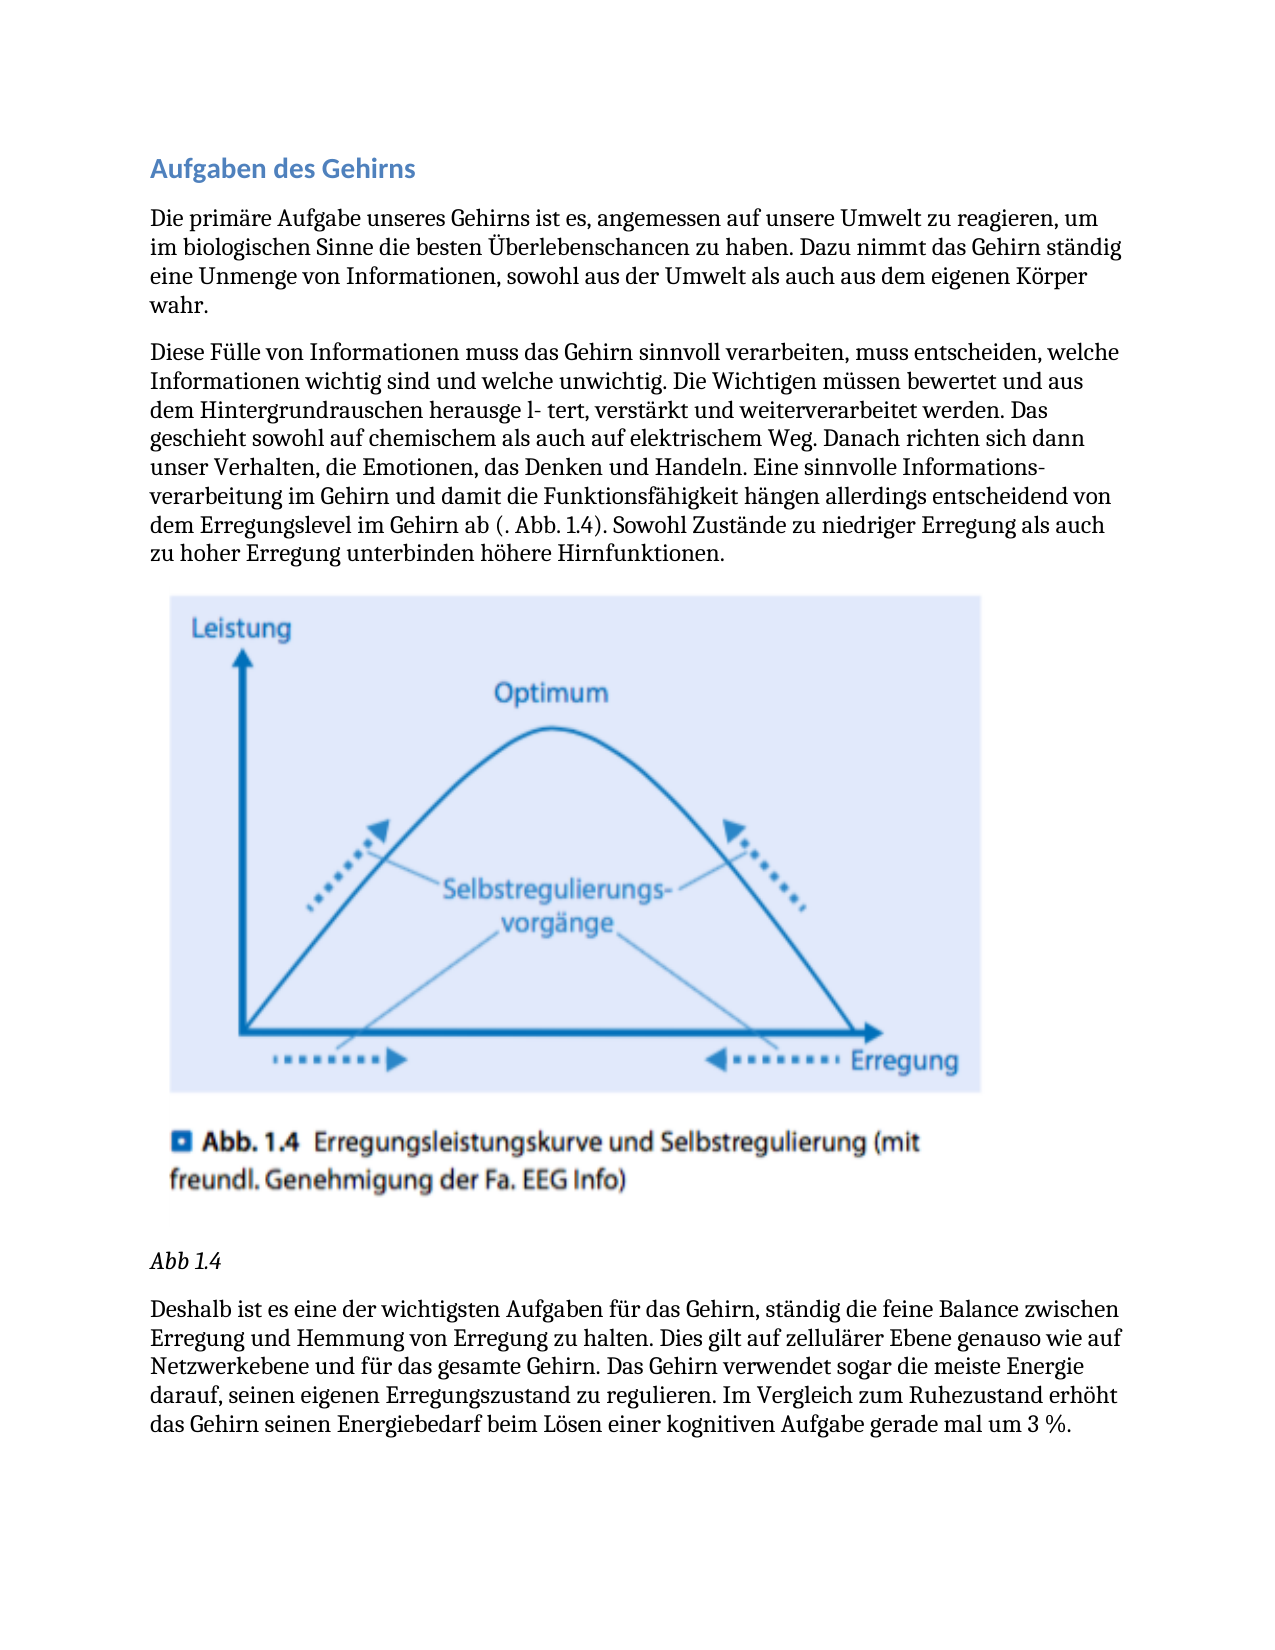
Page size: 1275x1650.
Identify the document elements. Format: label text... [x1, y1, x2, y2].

subtitle Aufgaben des Gehirns [150, 150, 1125, 186]
text Diese Fülle von Informationen muss das Gehirn sinnvoll verarbeiten, muss entscheiden, welche Informationen wichtig sind und welche unwichtig. Die Wichtigen müssen bewertet und aus dem Hintergrundrauschen herausge l- tert, verstärkt und weiterverarbeitet werden. Das geschieht sowohl auf chemischem als auch auf elektrischem Weg. Danach richten sich dann unser Verhalten, die Emotionen, das Denken und Handeln. Eine sinnvolle Informations- verarbeitung im Gehirn und damit die Funktionsfähigkeit hängen allerdings entscheidend von dem Erregungslevel im Gehirn ab (. Abb. 1.4). Sowohl Zustände zu niedriger Erregung als auch zu hoher Erregung unterbinden höhere Hirnfunktionen. [150, 338, 1125, 568]
text Die primäre Aufgabe unseres Gehirns ist es, angemessen auf unsere Umwelt zu reagieren, um im biologischen Sinne die besten Überlebenschancen zu haben. Dazu nimmt das Gehirn ständig eine Unmenge von Informationen, sowohl aus der Umwelt als auch aus dem eigenen Körper wahr. [150, 204, 1125, 319]
text Abb 1.4 [150, 1247, 1125, 1276]
picture [168, 586, 998, 1227]
text Deshalb ist es eine der wichtigsten Aufgaben für das Gehirn, ständig die feine Balance zwischen Erregung und Hemmung von Erregung zu halten. Dies gilt auf zellulärer Ebene genauso wie auf Netzwerkebene und für das gesamte Gehirn. Das Gehirn verwendet sogar die meiste Energie darauf, seinen eigenen Erregungszustand zu regulieren. Im Vergleich zum Ruhezustand erhöht das Gehirn seinen Energiebedarf beim Lösen einer kognitiven Aufgabe gerade mal um 3 %. [150, 1295, 1125, 1438]
